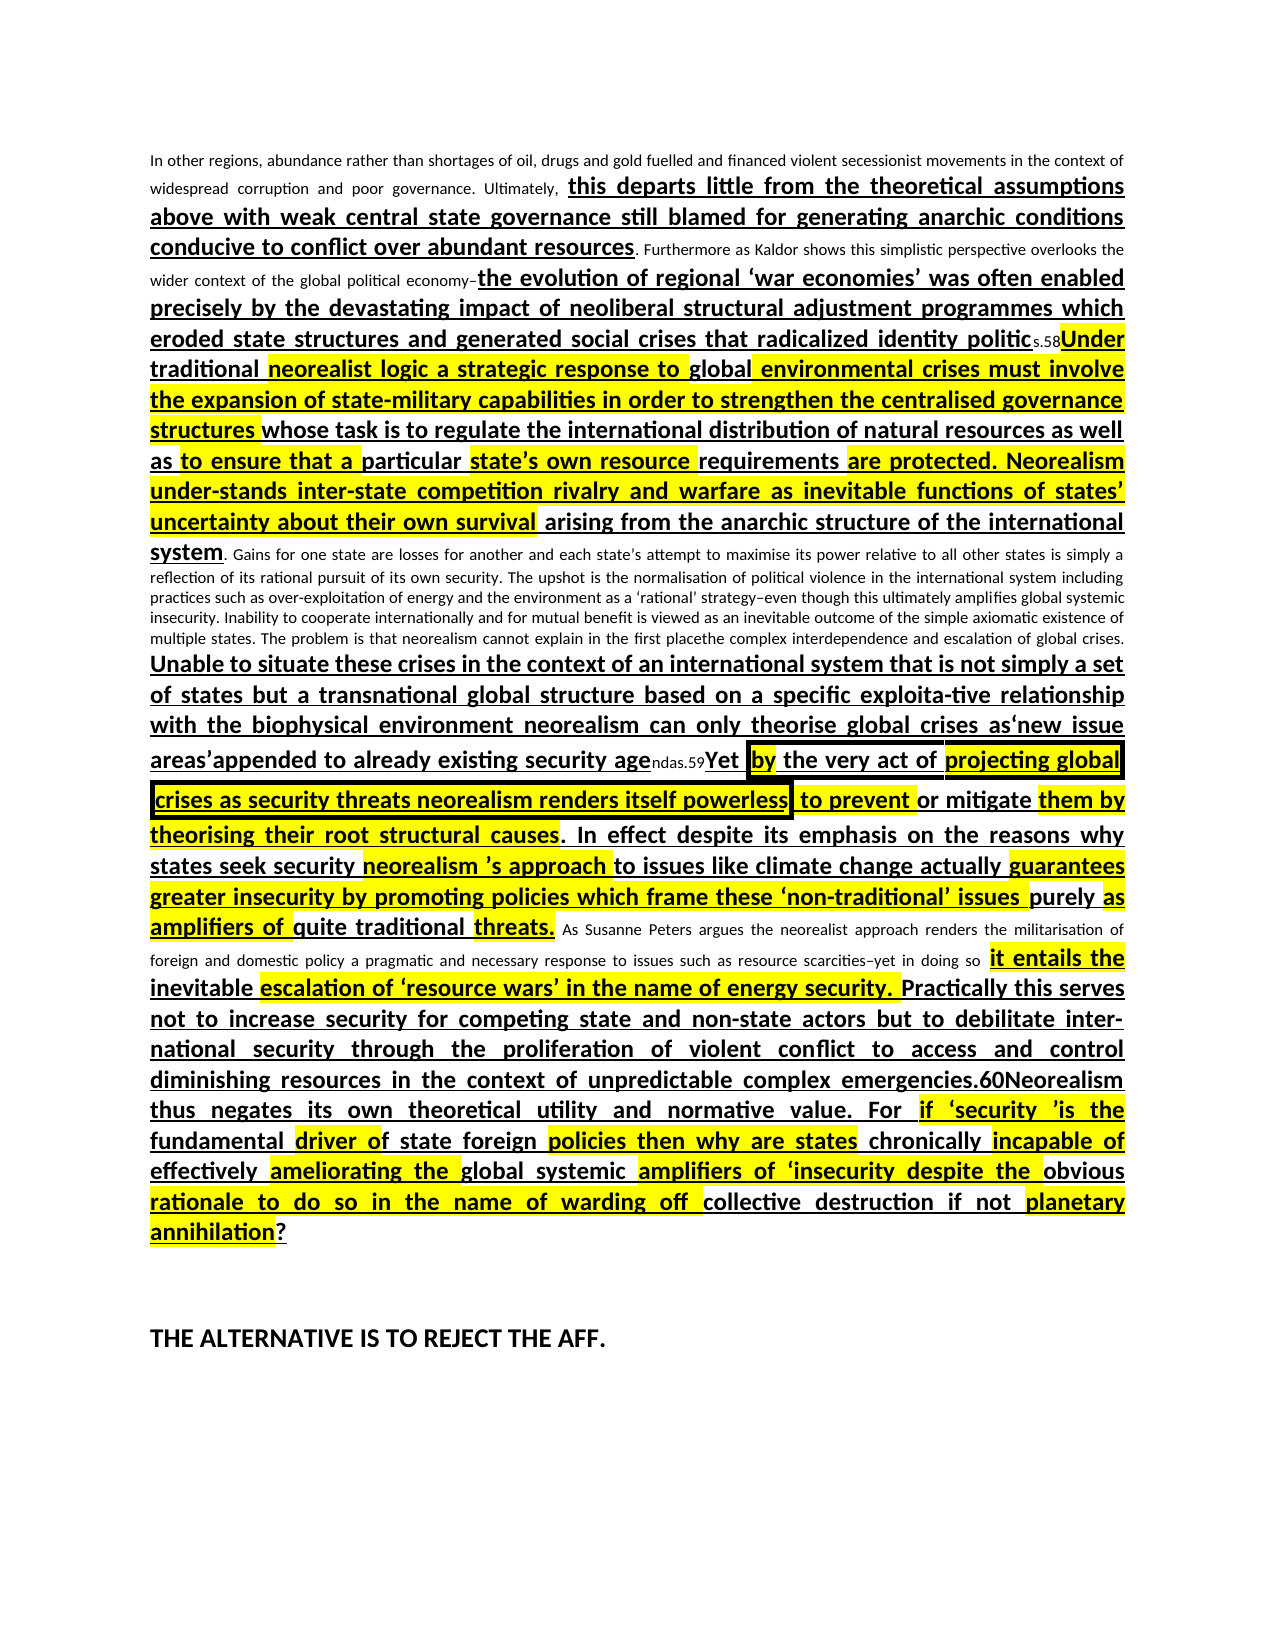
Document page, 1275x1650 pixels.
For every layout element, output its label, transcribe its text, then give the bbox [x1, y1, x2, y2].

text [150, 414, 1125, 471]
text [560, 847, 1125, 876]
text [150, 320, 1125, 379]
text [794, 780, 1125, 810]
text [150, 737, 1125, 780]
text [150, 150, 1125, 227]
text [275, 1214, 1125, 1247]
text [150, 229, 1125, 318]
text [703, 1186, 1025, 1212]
subtitle THE ALTERNATIVE IS TO REJECT THE AFF. [150, 1322, 1125, 1355]
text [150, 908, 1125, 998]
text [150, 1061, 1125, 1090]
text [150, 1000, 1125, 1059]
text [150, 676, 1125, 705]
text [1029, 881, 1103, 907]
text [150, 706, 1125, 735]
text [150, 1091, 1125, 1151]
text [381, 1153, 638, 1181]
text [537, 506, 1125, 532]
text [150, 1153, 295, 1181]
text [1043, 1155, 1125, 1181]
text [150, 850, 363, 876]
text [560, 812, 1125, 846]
